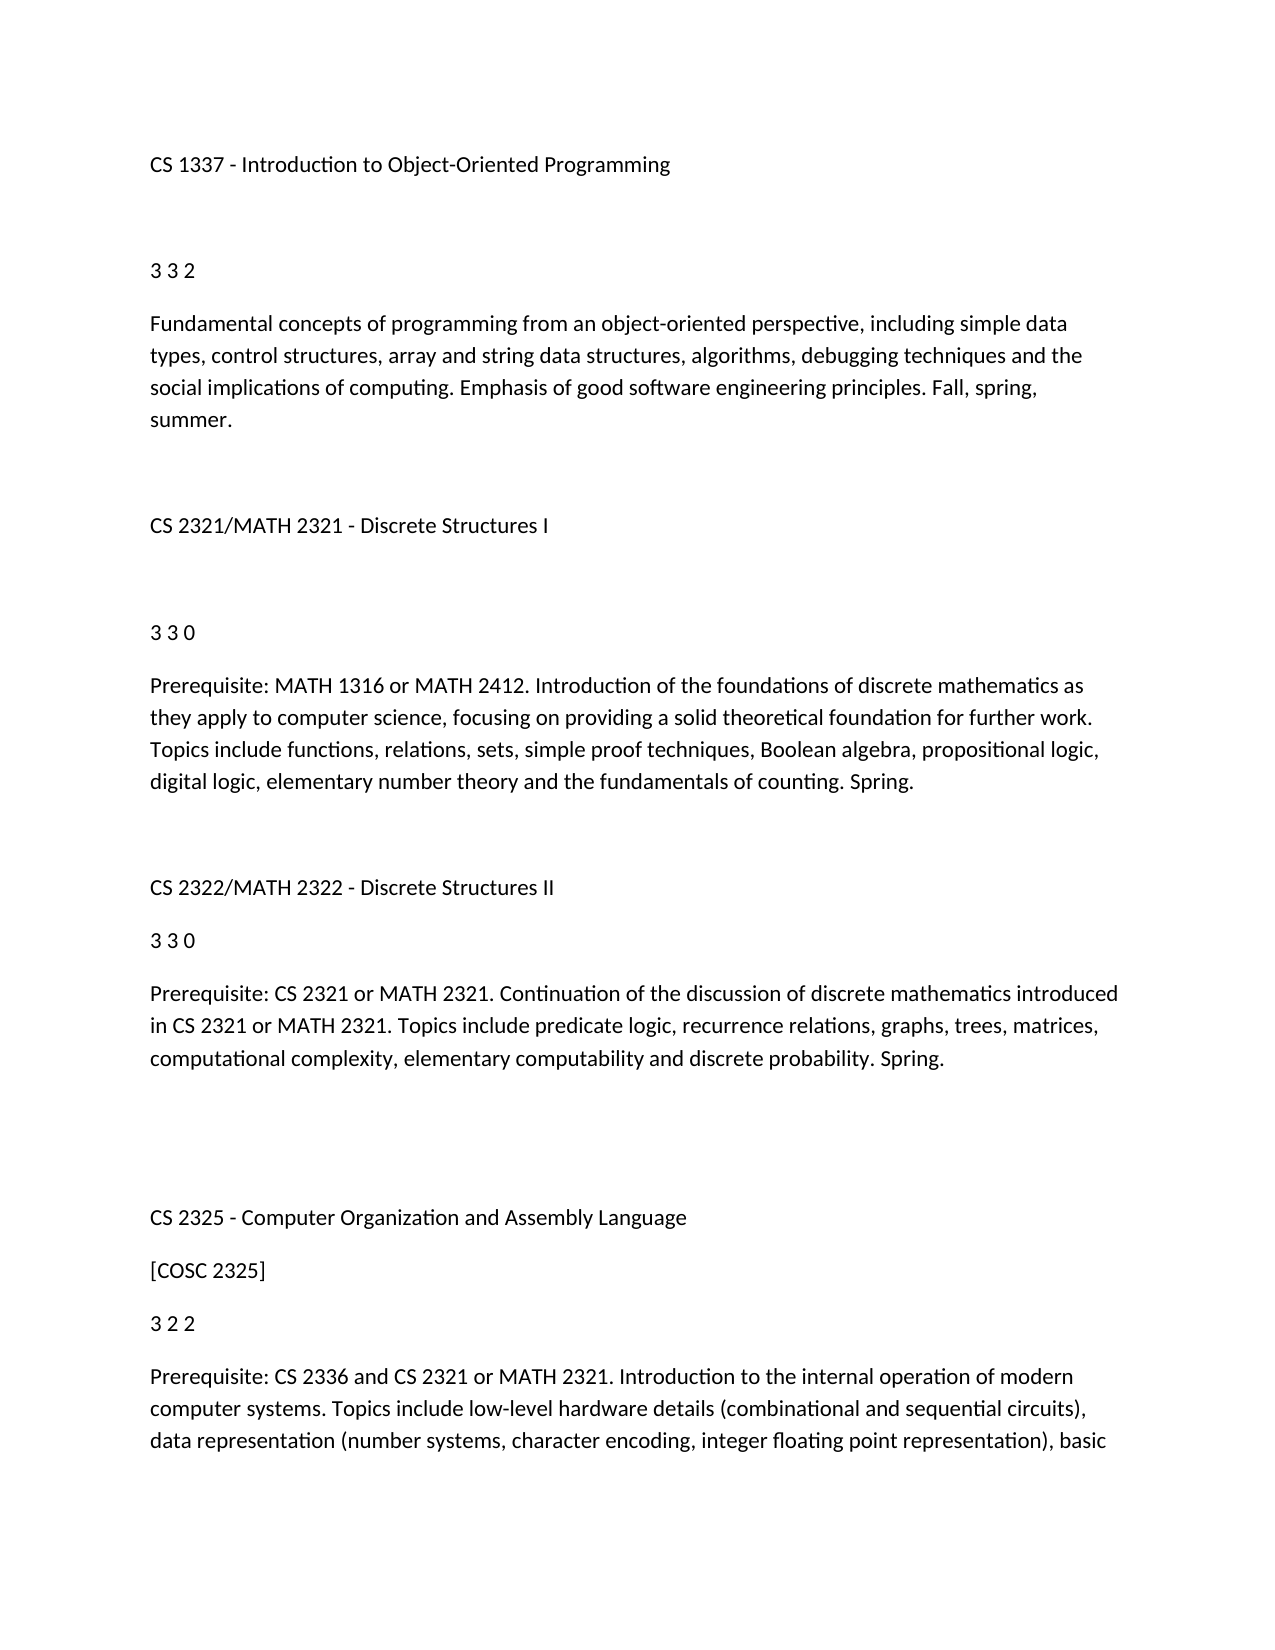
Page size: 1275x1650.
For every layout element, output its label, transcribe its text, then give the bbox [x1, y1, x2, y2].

text 3 3 0 [150, 618, 1125, 646]
text CS 1337 - Introduction to Object-Oriented Programming [150, 150, 1125, 178]
text 3 2 2 [150, 1309, 1125, 1337]
text Prerequisite: CS 2321 or MATH 2321. Continuation of the discussion of discrete mathematics introduced in CS 2321 or MATH 2321. Topics include predicate logic, recurrence relations, graphs, trees, matrices, computational complexity, elementary computability and discrete probability. Spring. [150, 979, 1125, 1072]
text CS 2322/MATH 2322 - Discrete Structures II [150, 873, 1125, 901]
text CS 2321/MATH 2321 - Discrete Structures I [150, 512, 1125, 540]
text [150, 1362, 1125, 1454]
text Fundamental concepts of programming from an object-oriented perspective, including simple data types, control structures, array and string data structures, algorithms, debugging techniques and the social implications of computing. Emphasis of good software engineering principles. Fall, spring, summer. [150, 309, 1125, 434]
text CS 2325 - Computer Organization and Assembly Language [150, 1203, 1125, 1231]
text Prerequisite: MATH 1316 or MATH 2412. Introduction of the foundations of discrete mathematics as they apply to computer science, focusing on providing a solid theoretical foundation for further work. Topics include functions, relations, sets, simple proof techniques, Boolean algebra, propositional logic, digital logic, elementary number theory and the fundamentals of counting. Spring. [150, 671, 1125, 795]
text 3 3 0 [150, 926, 1125, 954]
text 3 3 2 [150, 256, 1125, 284]
text [COSC 2325] [150, 1256, 1125, 1284]
